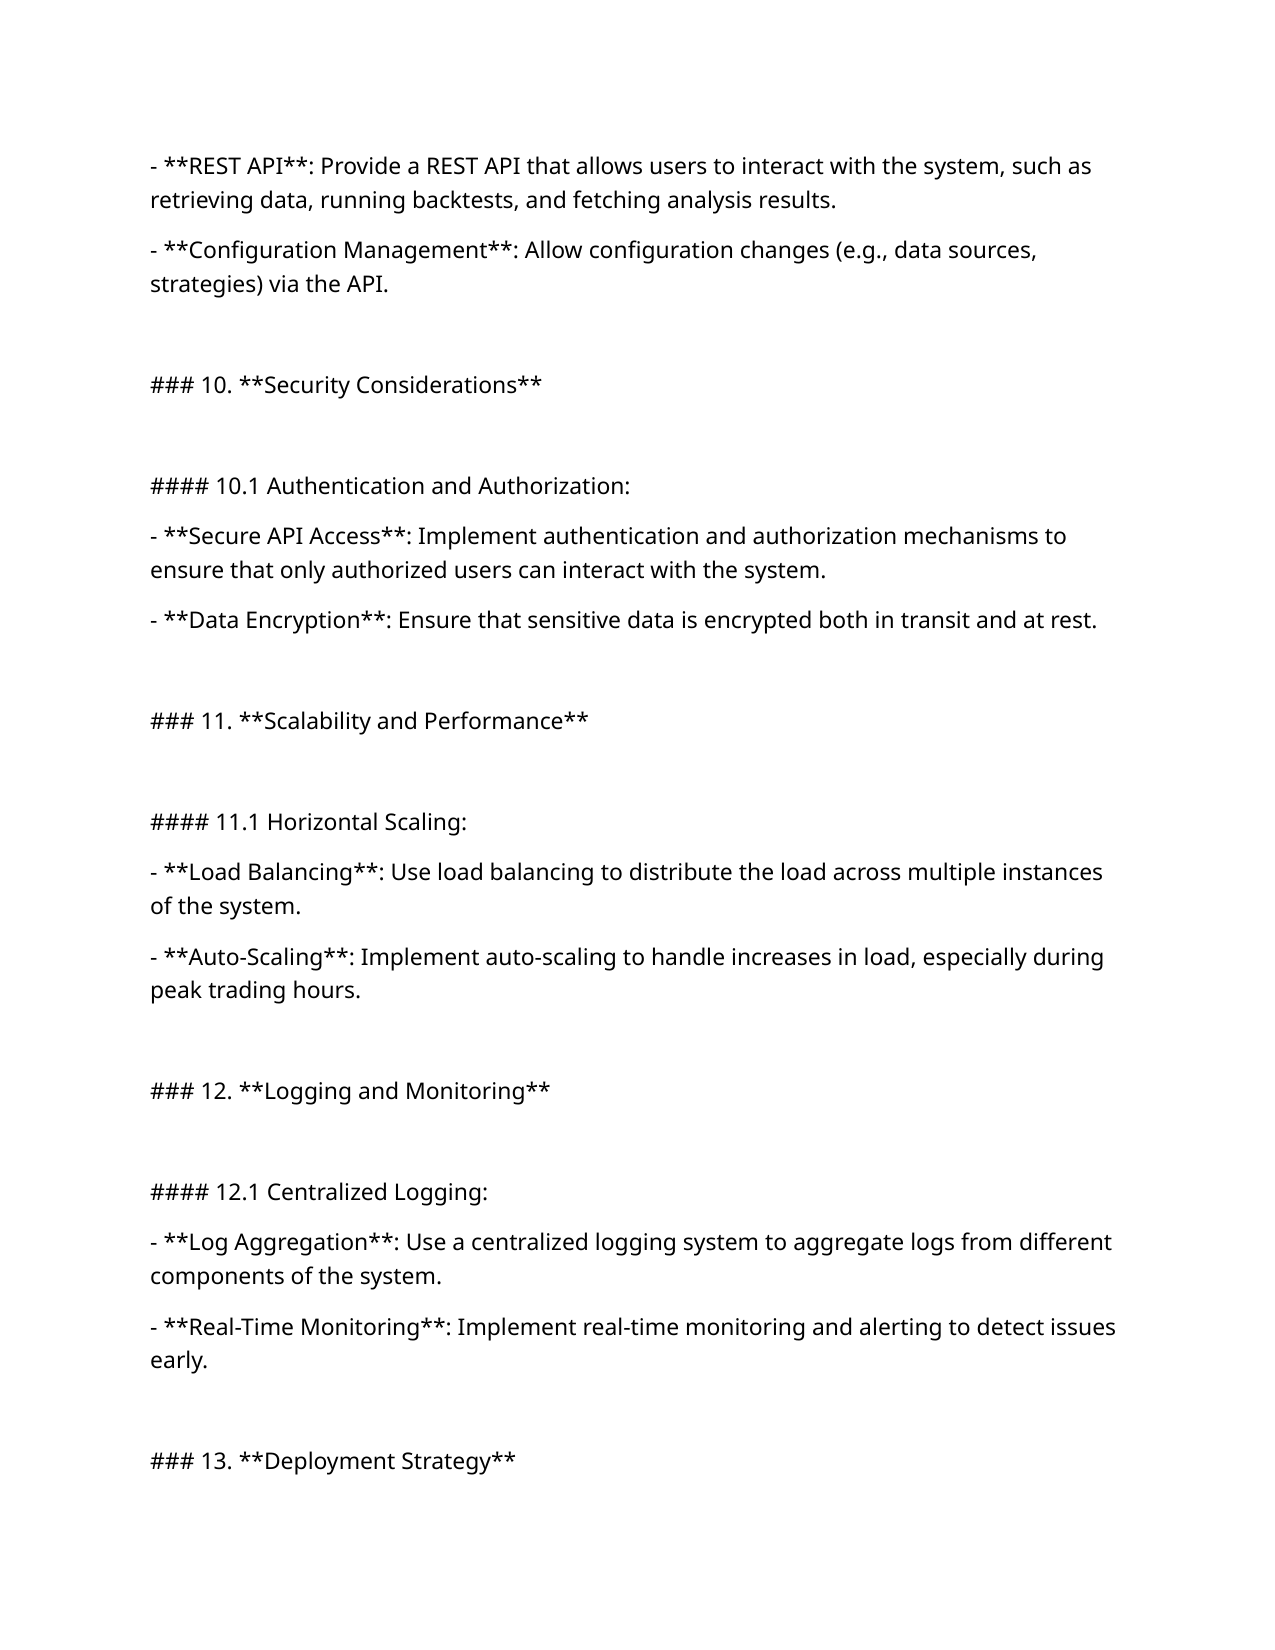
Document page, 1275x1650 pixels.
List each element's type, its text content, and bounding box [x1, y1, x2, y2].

text ### 10. **Security Considerations** [150, 369, 1125, 400]
text - **Real-Time Monitoring**: Implement real-time monitoring and alerting to detect issues early. [150, 1310, 1125, 1375]
text - **Auto-Scaling**: Implement auto-scaling to handle increases in load, especially during peak trading hours. [150, 940, 1125, 1005]
text - **Configuration Management**: Allow configuration changes (e.g., data sources, strategies) via the API. [150, 234, 1125, 299]
text - **REST API**: Provide a REST API that allows users to interact with the system, such as retrieving data, running backtests, and fetching analysis results. [150, 150, 1125, 215]
text #### 12.1 Centralized Logging: [150, 1176, 1125, 1207]
text - **Log Aggregation**: Use a centralized logging system to aggregate logs from different components of the system. [150, 1226, 1125, 1291]
text ### 11. **Scalability and Performance** [150, 705, 1125, 736]
text - **Data Encryption**: Ensure that sensitive data is encrypted both in transit and at rest. [150, 604, 1125, 635]
text #### 11.1 Horizontal Scaling: [150, 806, 1125, 837]
text ### 13. **Deployment Strategy** [150, 1445, 1125, 1476]
text - **Load Balancing**: Use load balancing to distribute the load across multiple instances of the system. [150, 856, 1125, 921]
text ### 12. **Logging and Monitoring** [150, 1075, 1125, 1106]
text - **Secure API Access**: Implement authentication and authorization mechanisms to ensure that only authorized users can interact with the system. [150, 520, 1125, 585]
text #### 10.1 Authentication and Authorization: [150, 469, 1125, 501]
